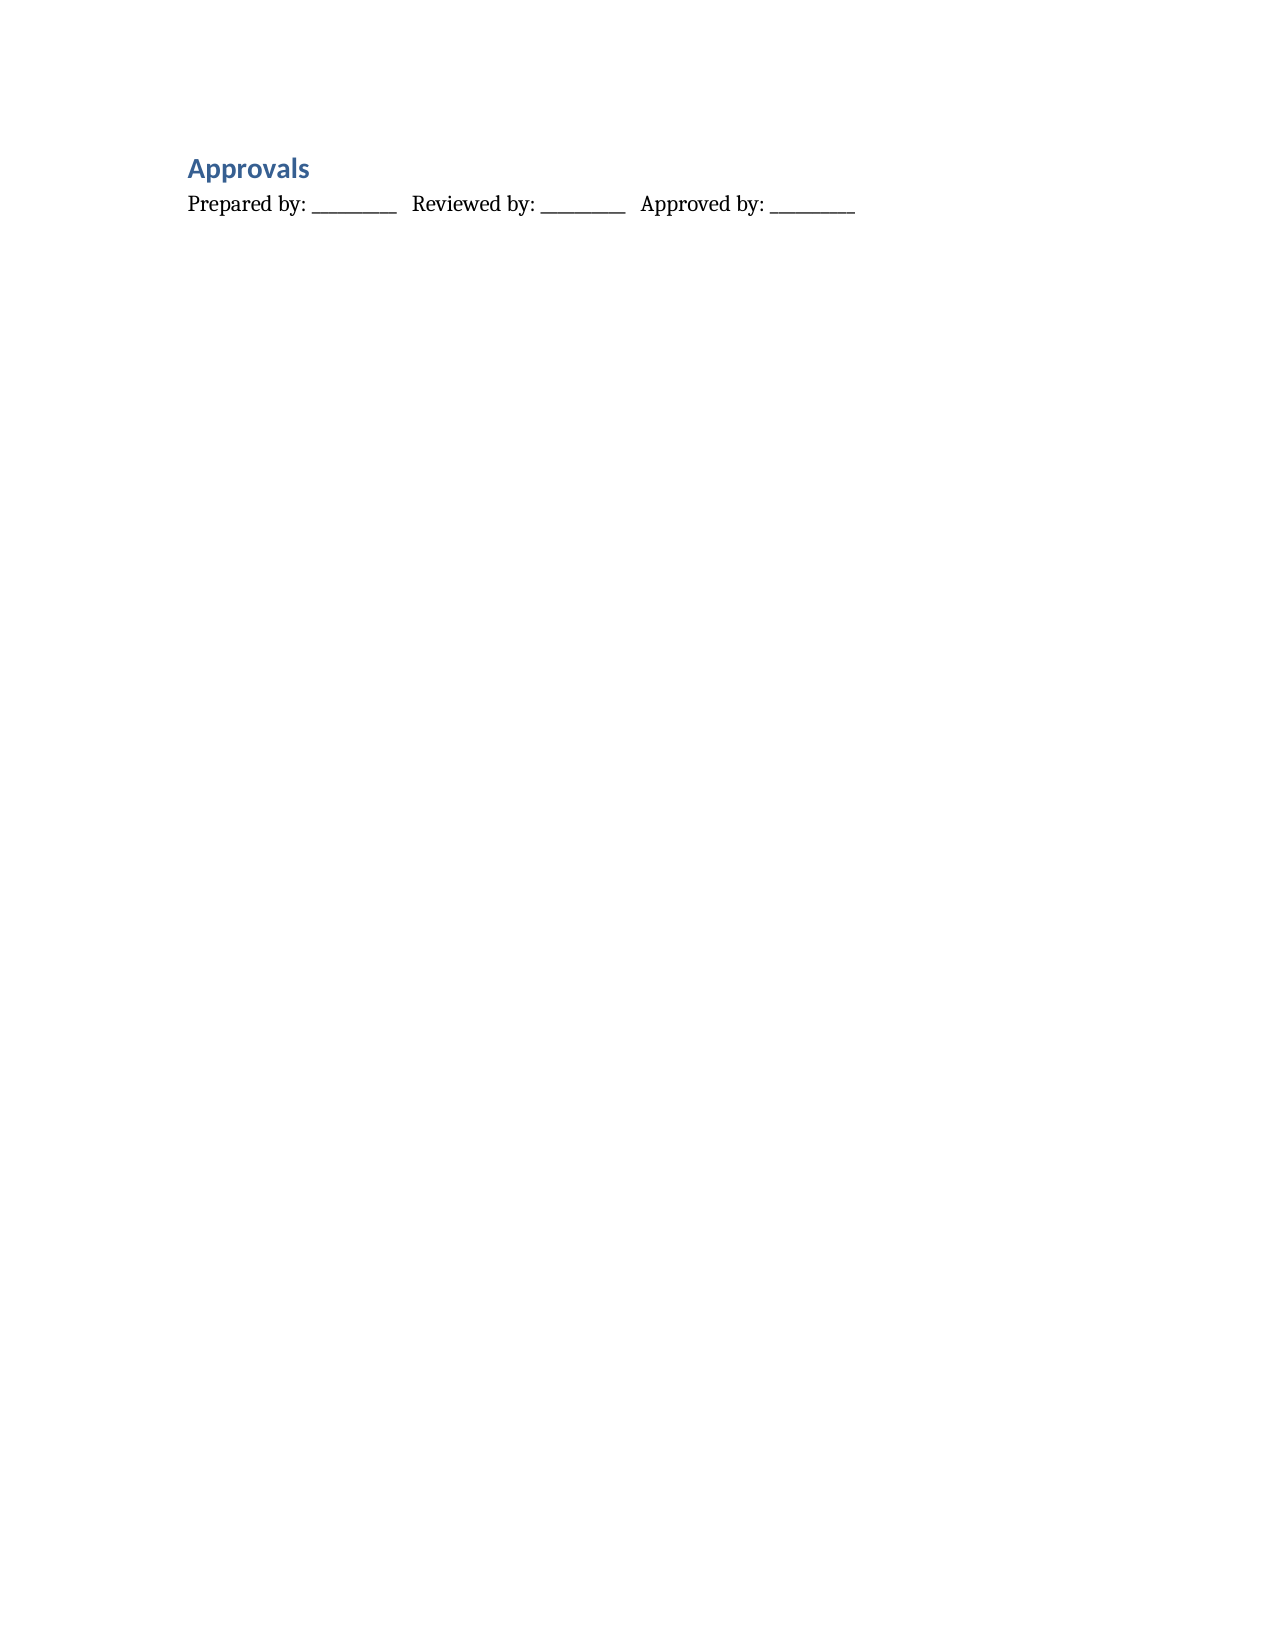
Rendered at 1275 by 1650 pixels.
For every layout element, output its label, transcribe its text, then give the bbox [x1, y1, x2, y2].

subtitle Approvals [187, 150, 1087, 186]
text Prepared by: __________ Reviewed by: __________ Approved by: __________ [187, 191, 1087, 217]
